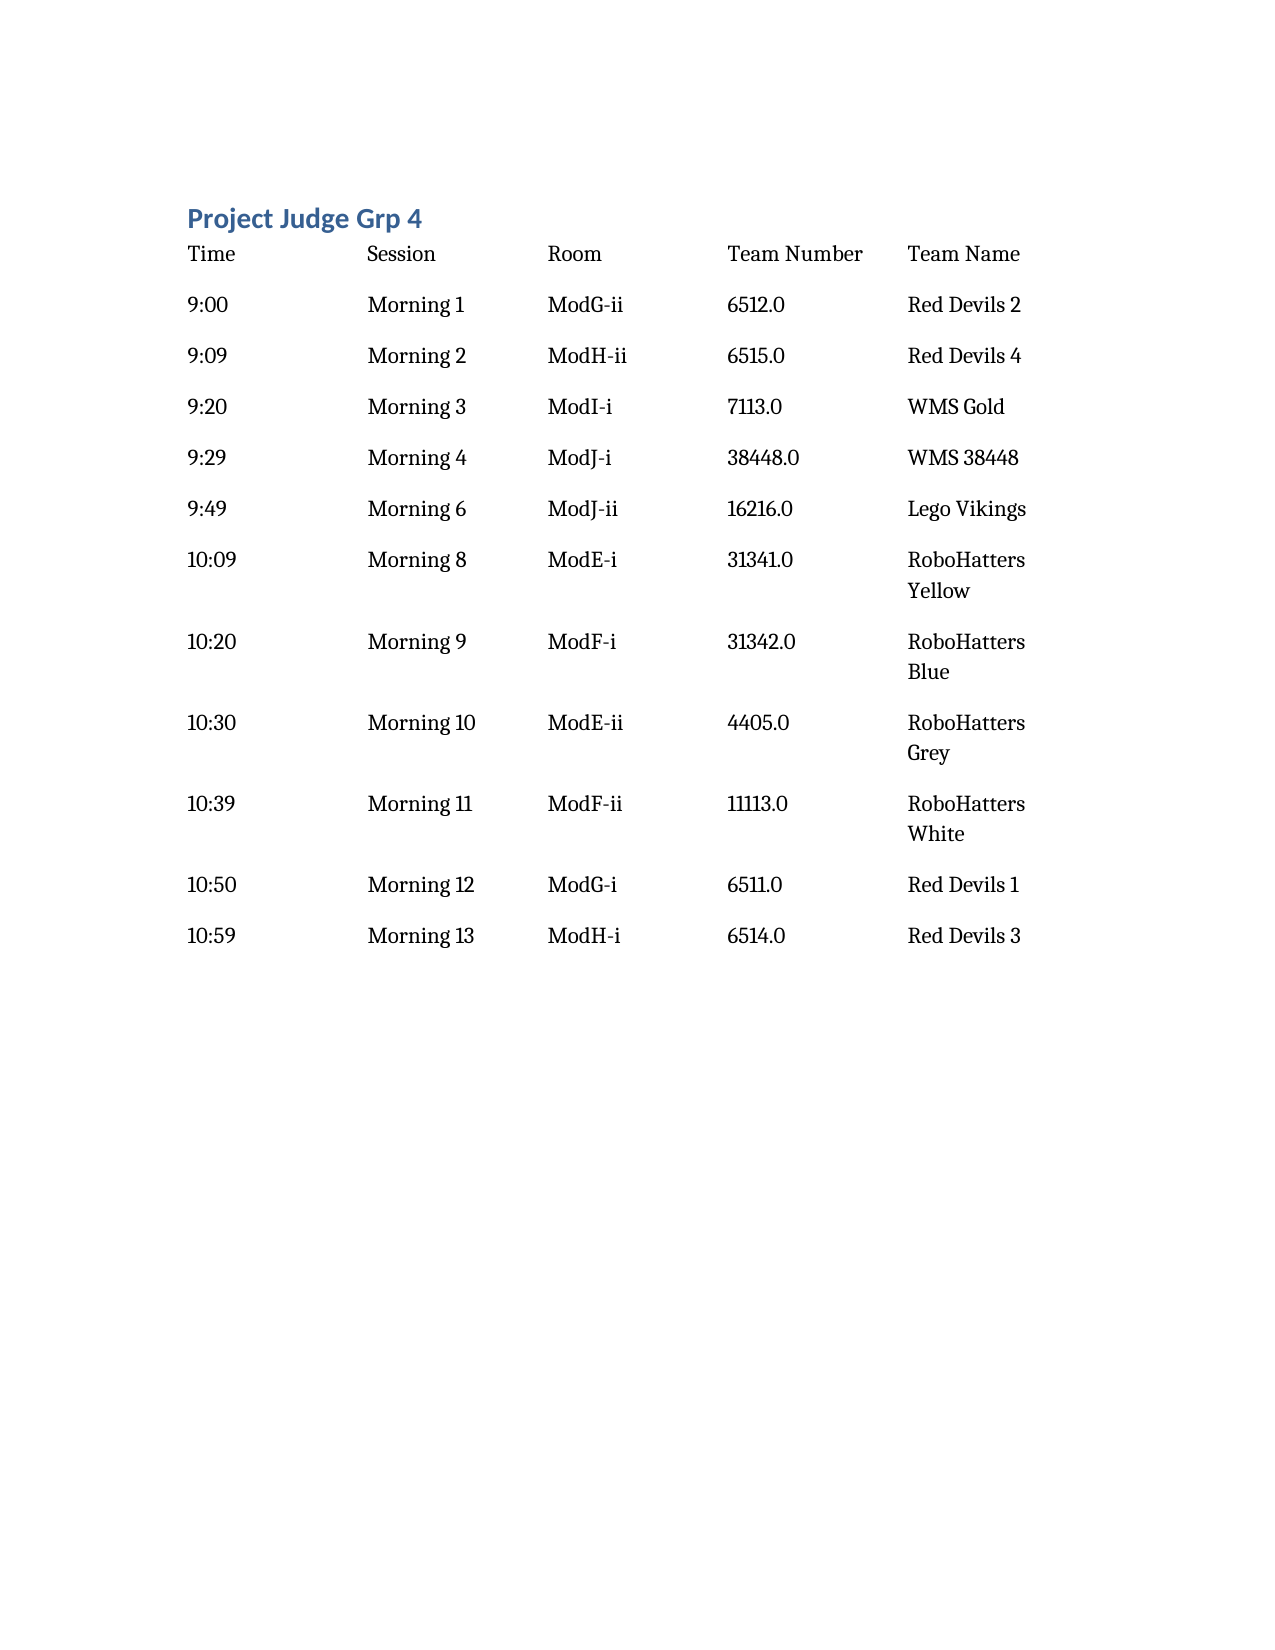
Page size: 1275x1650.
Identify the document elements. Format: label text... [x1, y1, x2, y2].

table_cell Morning 9 [356, 629, 536, 710]
table_cell 9:09 [176, 343, 356, 394]
table_cell Morning 13 [356, 923, 536, 974]
table_cell RoboHatters Blue [896, 629, 1076, 710]
subtitle Project Judge Grp 4 [187, 200, 1087, 236]
table_header Time [176, 241, 356, 292]
table_cell Red Devils 4 [896, 343, 1076, 394]
table_cell ModH-i [536, 923, 716, 974]
table_cell 10:50 [176, 872, 356, 923]
table_cell Morning 10 [356, 710, 536, 791]
table_cell RoboHatters Grey [896, 710, 1076, 791]
table_cell 9:49 [176, 496, 356, 547]
table_cell WMS 38448 [896, 445, 1076, 496]
table_cell 16216.0 [716, 496, 896, 547]
table_cell 9:20 [176, 394, 356, 445]
table_cell 6514.0 [716, 923, 896, 974]
table_cell ModE-i [536, 547, 716, 628]
table_cell ModF-i [536, 629, 716, 710]
table_cell WMS Gold [896, 394, 1076, 445]
table_cell Morning 1 [356, 292, 536, 343]
table_header Session [356, 241, 536, 292]
table_cell ModE-ii [536, 710, 716, 791]
table_cell ModJ-ii [536, 496, 716, 547]
table_cell ModG-i [536, 872, 716, 923]
table_header Room [536, 241, 716, 292]
table_cell Morning 2 [356, 343, 536, 394]
table_cell 10:20 [176, 629, 356, 710]
table_cell Morning 3 [356, 394, 536, 445]
table_cell Morning 12 [356, 872, 536, 923]
table_cell 7113.0 [716, 394, 896, 445]
table_header Team Number [716, 241, 896, 292]
table_cell 9:29 [176, 445, 356, 496]
table_cell 6512.0 [716, 292, 896, 343]
table_cell 4405.0 [716, 710, 896, 791]
table_cell Morning 6 [356, 496, 536, 547]
table_cell 6515.0 [716, 343, 896, 394]
table_cell Lego Vikings [896, 496, 1076, 547]
table_cell ModG-ii [536, 292, 716, 343]
table_cell ModJ-i [536, 445, 716, 496]
table_cell 10:30 [176, 710, 356, 791]
table_cell Morning 4 [356, 445, 536, 496]
table_cell ModI-i [536, 394, 716, 445]
table_cell ModF-ii [536, 791, 716, 872]
table_cell RoboHatters Yellow [896, 547, 1076, 628]
table_cell 31342.0 [716, 629, 896, 710]
table_cell Morning 8 [356, 547, 536, 628]
table_cell 31341.0 [716, 547, 896, 628]
table_cell 10:09 [176, 547, 356, 628]
table_cell 10:59 [176, 923, 356, 974]
table_header Team Name [896, 241, 1076, 292]
table_cell Morning 11 [356, 791, 536, 872]
table_cell ModH-ii [536, 343, 716, 394]
table_cell RoboHatters White [896, 791, 1076, 872]
table_cell 38448.0 [716, 445, 896, 496]
table_cell Red Devils 1 [896, 872, 1076, 923]
table_cell Red Devils 3 [896, 923, 1076, 974]
table_cell 6511.0 [716, 872, 896, 923]
table_cell 11113.0 [716, 791, 896, 872]
table_cell 10:39 [176, 791, 356, 872]
table_cell 9:00 [176, 292, 356, 343]
table_cell Red Devils 2 [896, 292, 1076, 343]
